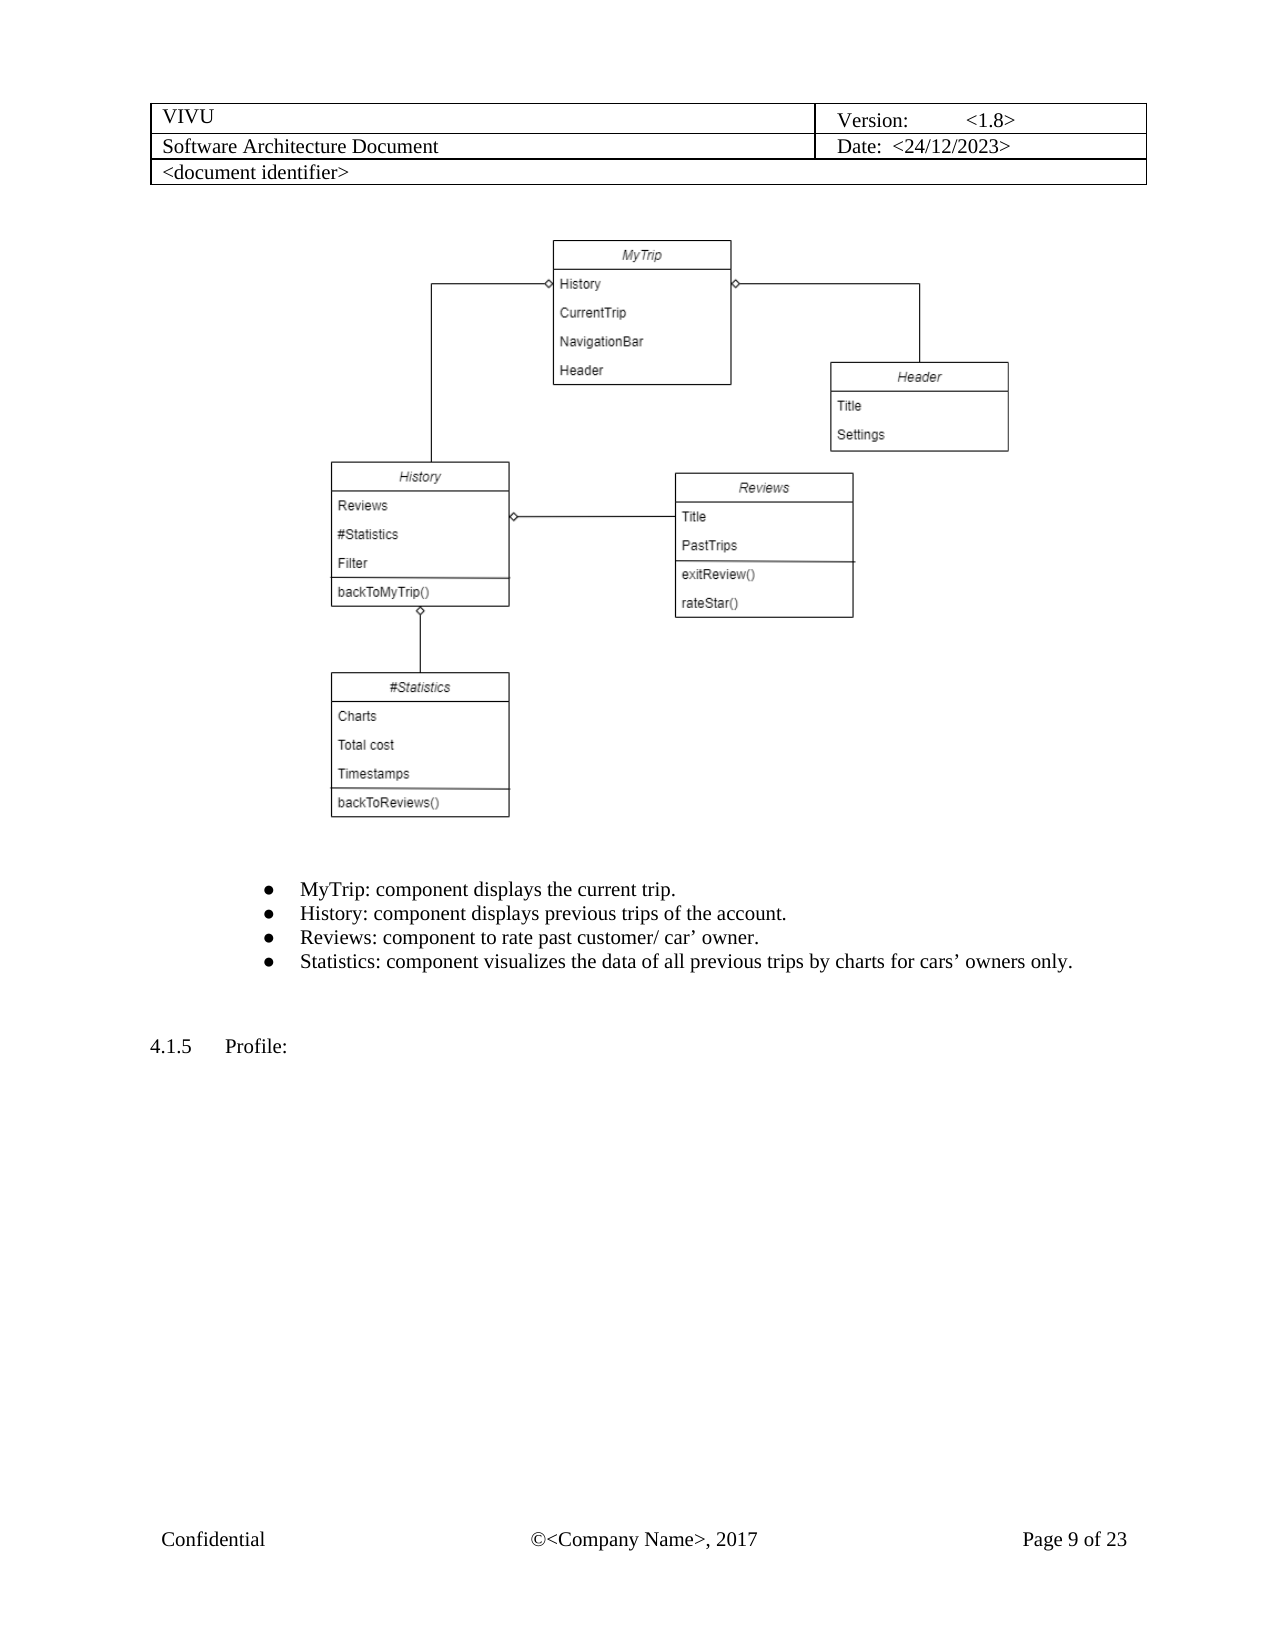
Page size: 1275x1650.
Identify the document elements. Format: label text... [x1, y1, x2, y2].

picture [317, 240, 1009, 834]
subtitle Profile: [150, 1034, 1125, 1058]
list MyTrip: component displays the current trip. [262, 877, 1125, 901]
list Reviews: component to rate past customer/ car’ owner. [262, 925, 1125, 949]
list Statistics: component visualizes the data of all previous trips by charts for cars’ owners only. [262, 949, 1125, 973]
list History: component displays previous trips of the account. [262, 901, 1125, 925]
